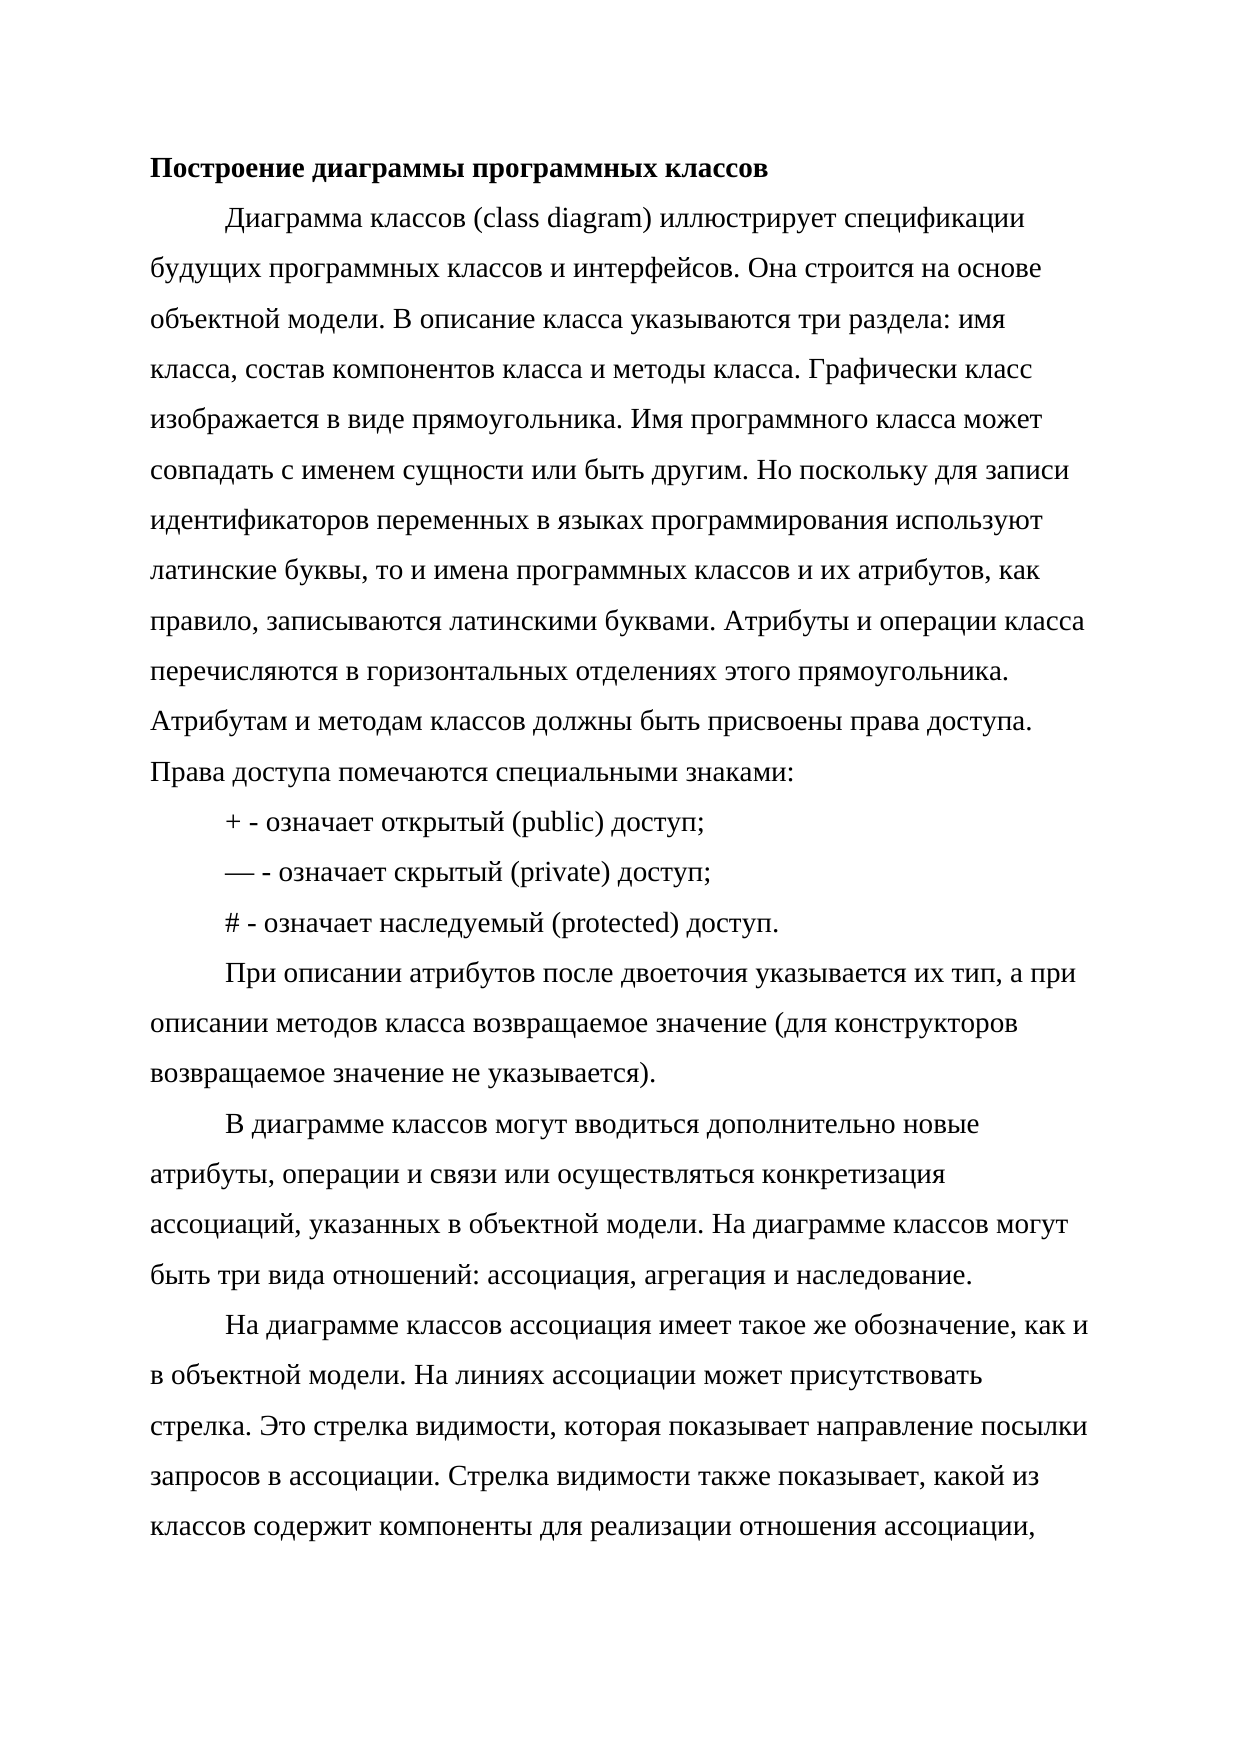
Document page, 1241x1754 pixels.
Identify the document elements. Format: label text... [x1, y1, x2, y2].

text Диаграмма классов (class diagram) иллюстрирует спецификации будущих программных классов и интерфейсов. Она строится на основе объектной модели. В описание класса указываются три раздела: имя класса, состав компонентов класса и методы класса. Графически класс изображается в виде прямоугольника. Имя программного класса может совпадать с именем сущности или быть другим. Но поскольку для записи идентификаторов переменных в языках программирования используют латинские буквы, то и имена программных классов и их атрибутов, как правило, записываются латинскими буквами. Атрибуты и операции класса перечисляются в горизонтальных отделениях этого прямоугольника. Атрибутам и методам классов должны быть присвоены права доступа. Права доступа помечаются специальными знаками: [150, 200, 1090, 787]
text # - означает наследуемый (protected) доступ. [150, 905, 1090, 938]
subtitle Построение диаграммы программных классов [150, 150, 1090, 183]
text + - означает открытый (public) доступ; [150, 804, 1090, 838]
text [150, 1307, 1090, 1542]
text В диаграмме классов могут вводиться дополнительно новые атрибуты, операции и связи или осуществляться конкретизация ассоциаций, указанных в объектной модели. На диаграмме классов могут быть три вида отношений: ассоциация, агрегация и наследование. [150, 1106, 1090, 1290]
text — - означает скрытый (private) доступ; [150, 854, 1090, 888]
text При описании атрибутов после двоеточия указывается их тип, а при описании методов класса возвращаемое значение (для конструкторов возвращаемое значение не указывается). [150, 955, 1090, 1089]
